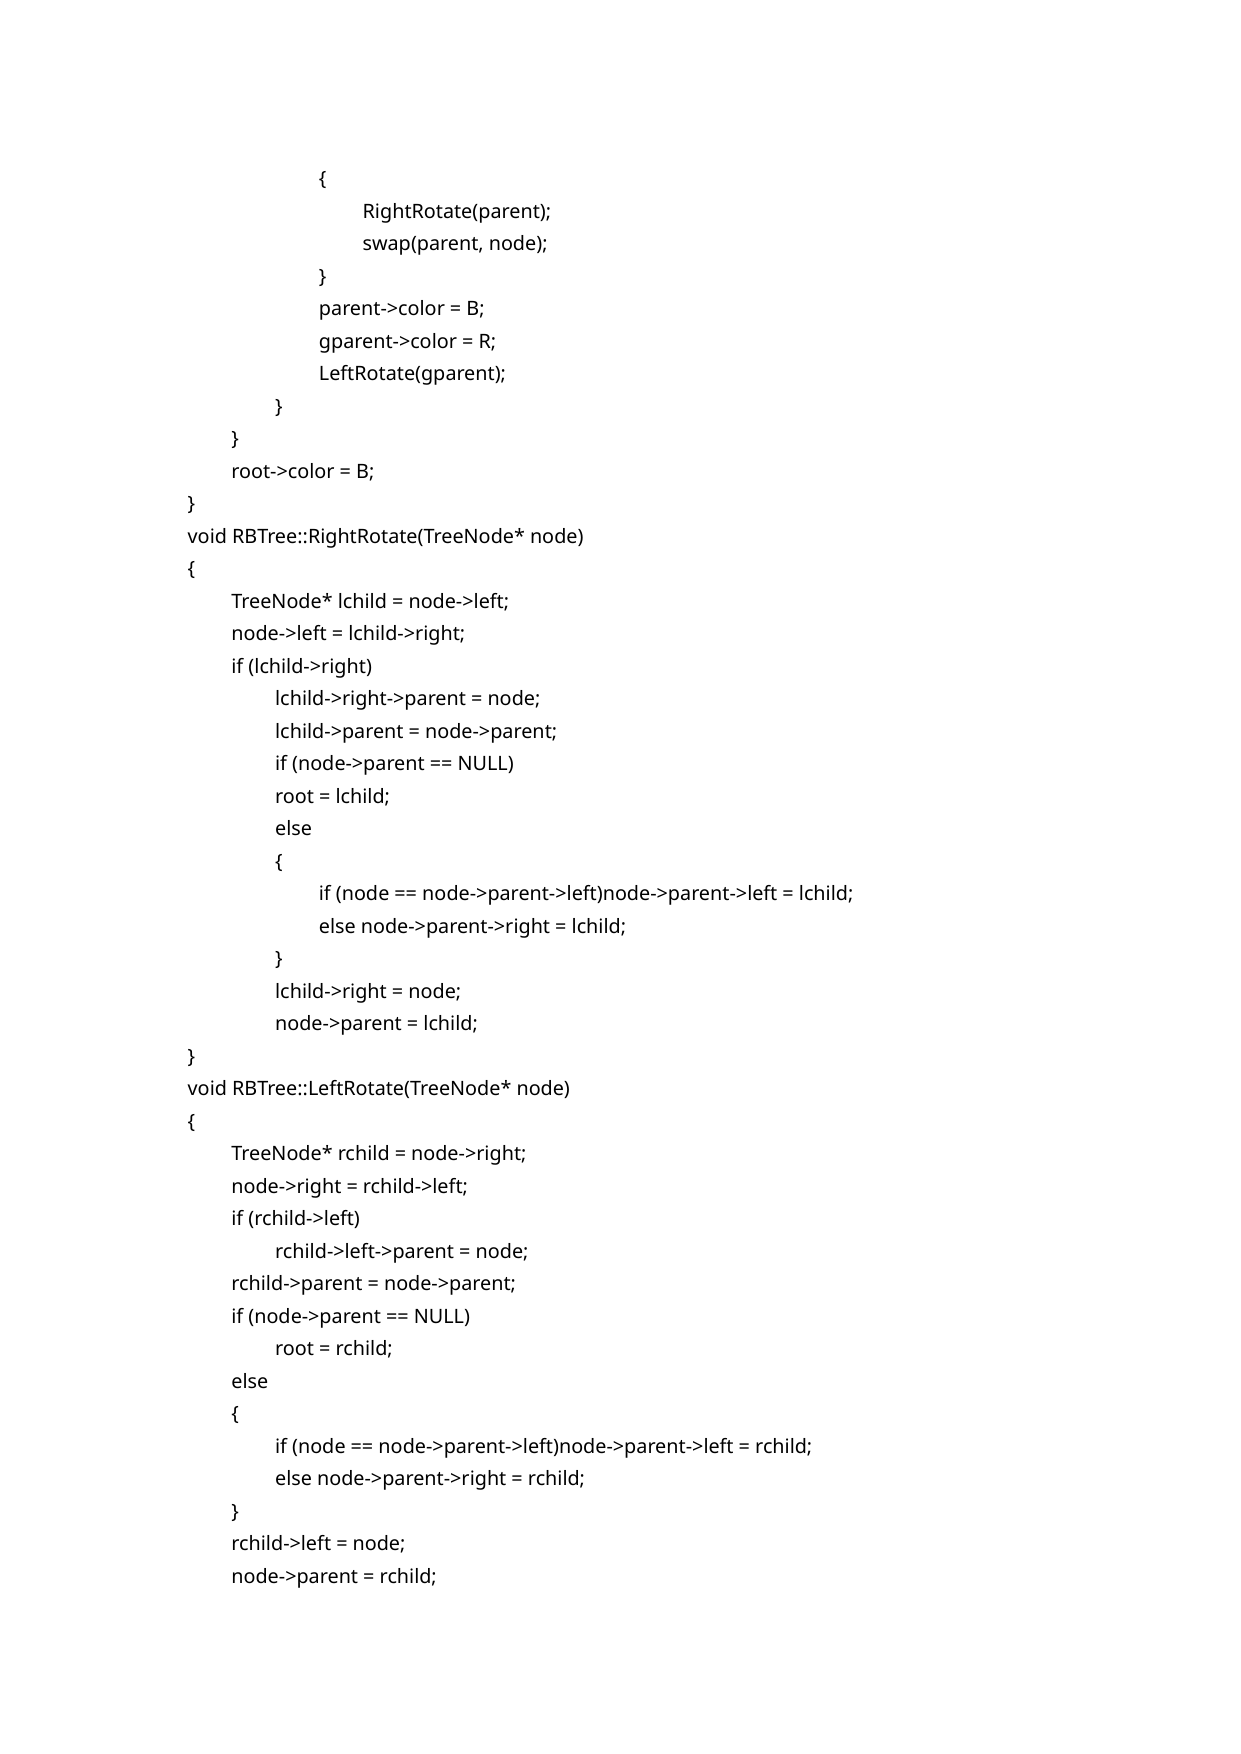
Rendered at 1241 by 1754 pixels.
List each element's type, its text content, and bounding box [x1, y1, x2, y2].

text } [187, 422, 1053, 454]
text } [187, 1494, 1053, 1527]
text gparent->color = R; [187, 324, 1053, 357]
text RightRotate(parent); [187, 194, 1053, 227]
text node->right = rchild->left; [187, 1169, 1053, 1202]
text node->parent = rchild; [187, 1559, 1053, 1592]
text void RBTree::LeftRotate(TreeNode* node) [187, 1072, 1053, 1104]
text if (node == node->parent->left)node->parent->left = lchild; [187, 877, 1053, 909]
text { [187, 844, 1053, 877]
text } [187, 389, 1053, 422]
text node->parent = lchild; [187, 1007, 1053, 1039]
text root = rchild; [187, 1332, 1053, 1364]
text } [187, 487, 1053, 519]
text rchild->left->parent = node; [187, 1234, 1053, 1267]
text } [187, 1039, 1053, 1072]
text root = lchild; [187, 779, 1053, 812]
text rchild->parent = node->parent; [187, 1267, 1053, 1299]
text } [187, 259, 1053, 292]
text lchild->parent = node->parent; [187, 714, 1053, 747]
text if (rchild->left) [187, 1202, 1053, 1234]
text else node->parent->right = rchild; [187, 1462, 1053, 1494]
text else node->parent->right = lchild; [187, 909, 1053, 942]
text lchild->right = node; [187, 974, 1053, 1007]
text rchild->left = node; [187, 1527, 1053, 1559]
text if (node->parent == NULL) [187, 1299, 1053, 1332]
text } [187, 942, 1053, 974]
text { [187, 162, 1053, 194]
text else [187, 1364, 1053, 1397]
text else [187, 812, 1053, 844]
text node->left = lchild->right; [187, 617, 1053, 649]
text swap(parent, node); [187, 227, 1053, 259]
text TreeNode* rchild = node->right; [187, 1137, 1053, 1169]
text parent->color = B; [187, 292, 1053, 324]
text if (node->parent == NULL) [187, 747, 1053, 779]
text lchild->right->parent = node; [187, 682, 1053, 714]
text { [187, 1104, 1053, 1137]
text if (lchild->right) [187, 649, 1053, 682]
text LeftRotate(gparent); [187, 357, 1053, 389]
text { [187, 1397, 1053, 1429]
text void RBTree::RightRotate(TreeNode* node) [187, 519, 1053, 552]
text if (node == node->parent->left)node->parent->left = rchild; [187, 1429, 1053, 1462]
text TreeNode* lchild = node->left; [187, 584, 1053, 617]
text root->color = B; [187, 454, 1053, 487]
text { [187, 552, 1053, 584]
